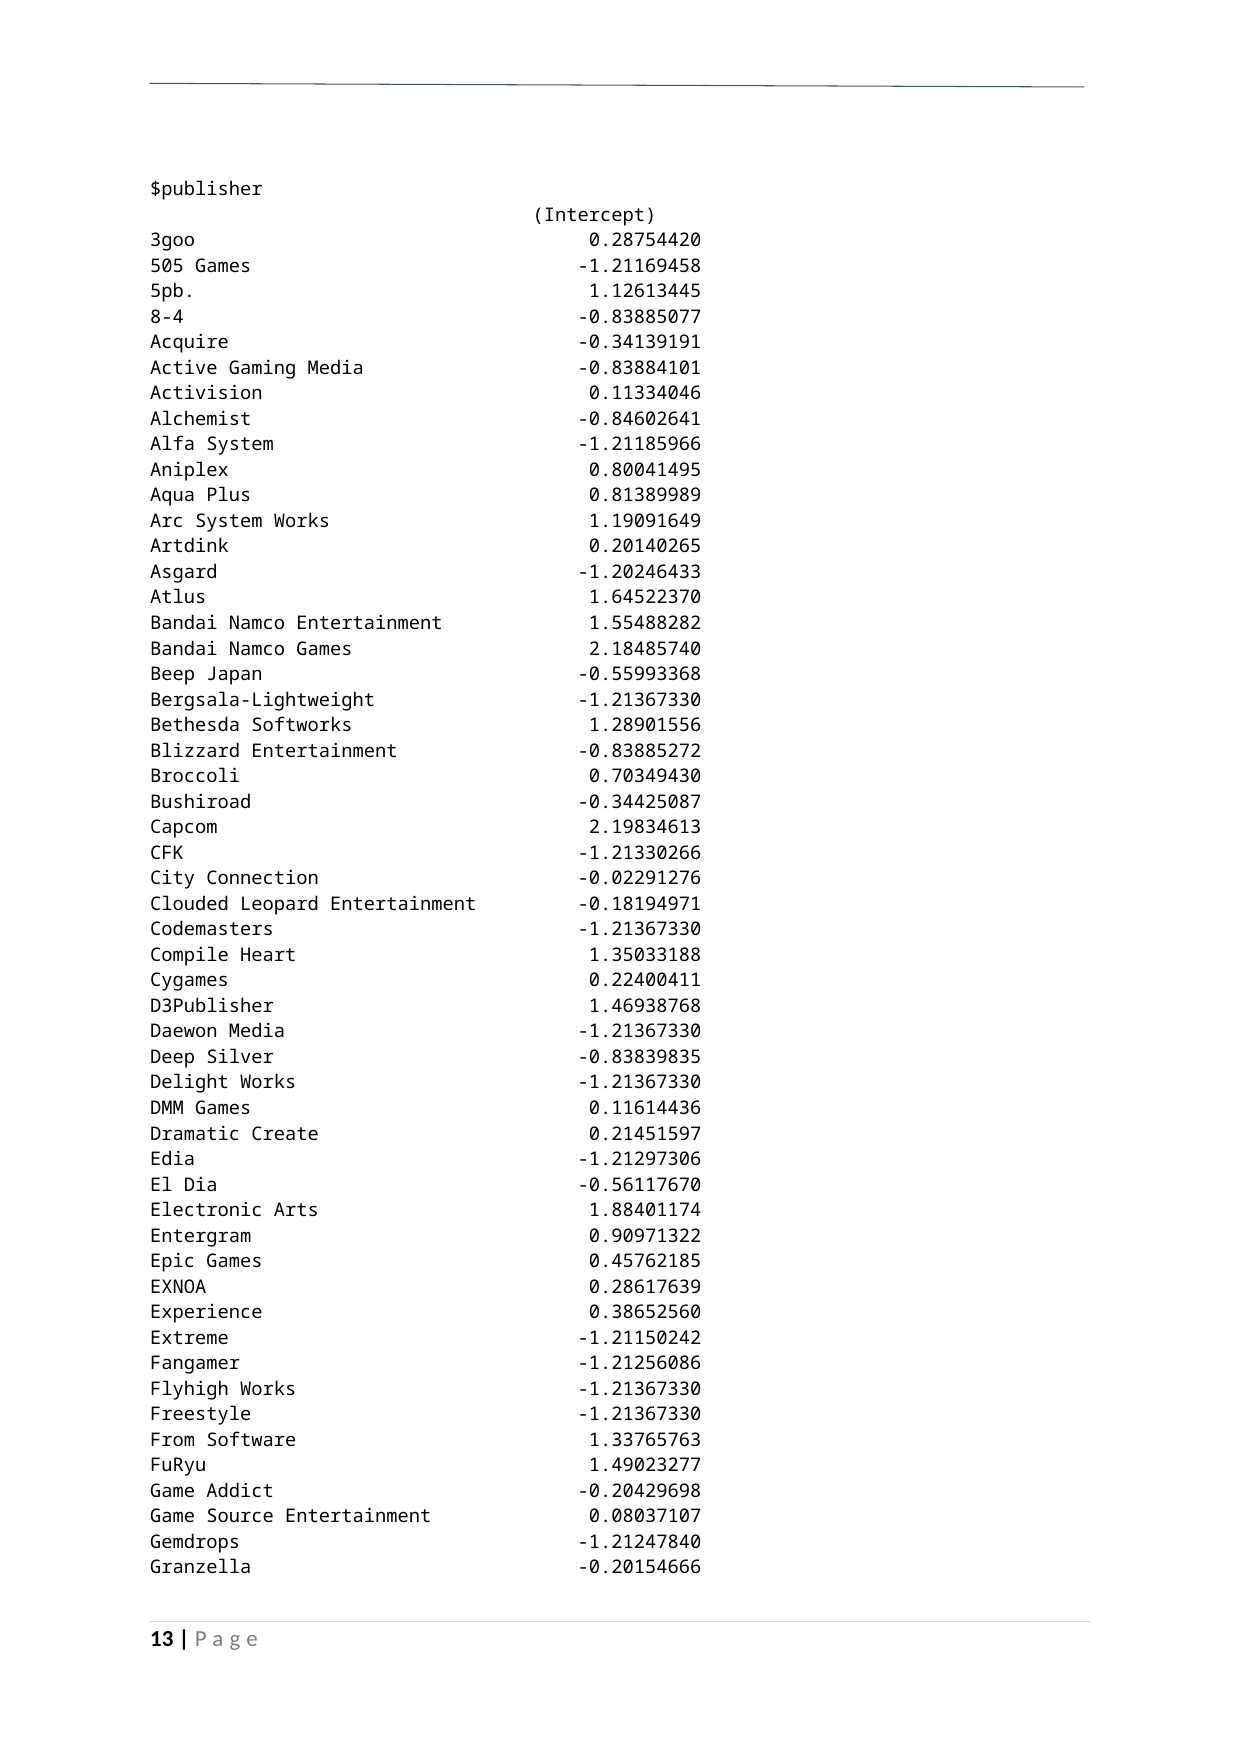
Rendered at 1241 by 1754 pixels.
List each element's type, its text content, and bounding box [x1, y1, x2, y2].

text Extreme -1.21150242 [150, 1324, 1090, 1349]
text Bergsala-Lightweight -1.21367330 [150, 686, 1090, 711]
text Artdink 0.20140265 [150, 533, 1090, 558]
text Granzella -0.20154666 [150, 1554, 1090, 1579]
text Deep Silver -0.83839835 [150, 1043, 1090, 1069]
text Fangamer -1.21256086 [150, 1349, 1090, 1375]
text City Connection -0.02291276 [150, 864, 1090, 890]
text Compile Heart 1.35033188 [150, 941, 1090, 967]
text Aniplex 0.80041495 [150, 456, 1090, 482]
text Game Source Entertainment 0.08037107 [150, 1503, 1090, 1528]
text Delight Works -1.21367330 [150, 1069, 1090, 1094]
text Broccoli 0.70349430 [150, 762, 1090, 788]
text Alfa System -1.21185966 [150, 431, 1090, 456]
text Edia -1.21297306 [150, 1145, 1090, 1171]
text 5pb. 1.12613445 [150, 278, 1090, 303]
text Capcom 2.19834613 [150, 813, 1090, 839]
text (Intercept) [150, 201, 1090, 227]
text Experience 0.38652560 [150, 1298, 1090, 1324]
text Asgard -1.20246433 [150, 558, 1090, 584]
text Blizzard Entertainment -0.83885272 [150, 737, 1090, 762]
text Bandai Namco Entertainment 1.55488282 [150, 609, 1090, 635]
text 3goo 0.28754420 [150, 227, 1090, 252]
text 505 Games -1.21169458 [150, 252, 1090, 278]
text Bushiroad -0.34425087 [150, 788, 1090, 813]
text Activision 0.11334046 [150, 380, 1090, 405]
text Game Addict -0.20429698 [150, 1477, 1090, 1503]
text Gemdrops -1.21247840 [150, 1528, 1090, 1554]
text Bethesda Softworks 1.28901556 [150, 711, 1090, 737]
text From Software 1.33765763 [150, 1426, 1090, 1452]
text Beep Japan -0.55993368 [150, 660, 1090, 686]
text Acquire -0.34139191 [150, 329, 1090, 354]
text $publisher [150, 176, 1090, 201]
text Bandai Namco Games 2.18485740 [150, 635, 1090, 660]
text Arc System Works 1.19091649 [150, 507, 1090, 533]
text DMM Games 0.11614436 [150, 1094, 1090, 1120]
text Entergram 0.90971322 [150, 1222, 1090, 1247]
text Freestyle -1.21367330 [150, 1401, 1090, 1426]
text Flyhigh Works -1.21367330 [150, 1375, 1090, 1401]
text El Dia -0.56117670 [150, 1171, 1090, 1196]
text FuRyu 1.49023277 [150, 1452, 1090, 1477]
text Alchemist -0.84602641 [150, 405, 1090, 431]
text 8-4 -0.83885077 [150, 303, 1090, 329]
text Active Gaming Media -0.83884101 [150, 354, 1090, 380]
text D3Publisher 1.46938768 [150, 992, 1090, 1018]
text Dramatic Create 0.21451597 [150, 1120, 1090, 1145]
text Epic Games 0.45762185 [150, 1247, 1090, 1273]
text Cygames 0.22400411 [150, 967, 1090, 992]
text EXNOA 0.28617639 [150, 1273, 1090, 1298]
text CFK -1.21330266 [150, 839, 1090, 864]
text Codemasters -1.21367330 [150, 916, 1090, 941]
text Daewon Media -1.21367330 [150, 1018, 1090, 1043]
text Atlus 1.64522370 [150, 584, 1090, 609]
text Aqua Plus 0.81389989 [150, 482, 1090, 507]
text Clouded Leopard Entertainment -0.18194971 [150, 890, 1090, 916]
text Electronic Arts 1.88401174 [150, 1196, 1090, 1222]
